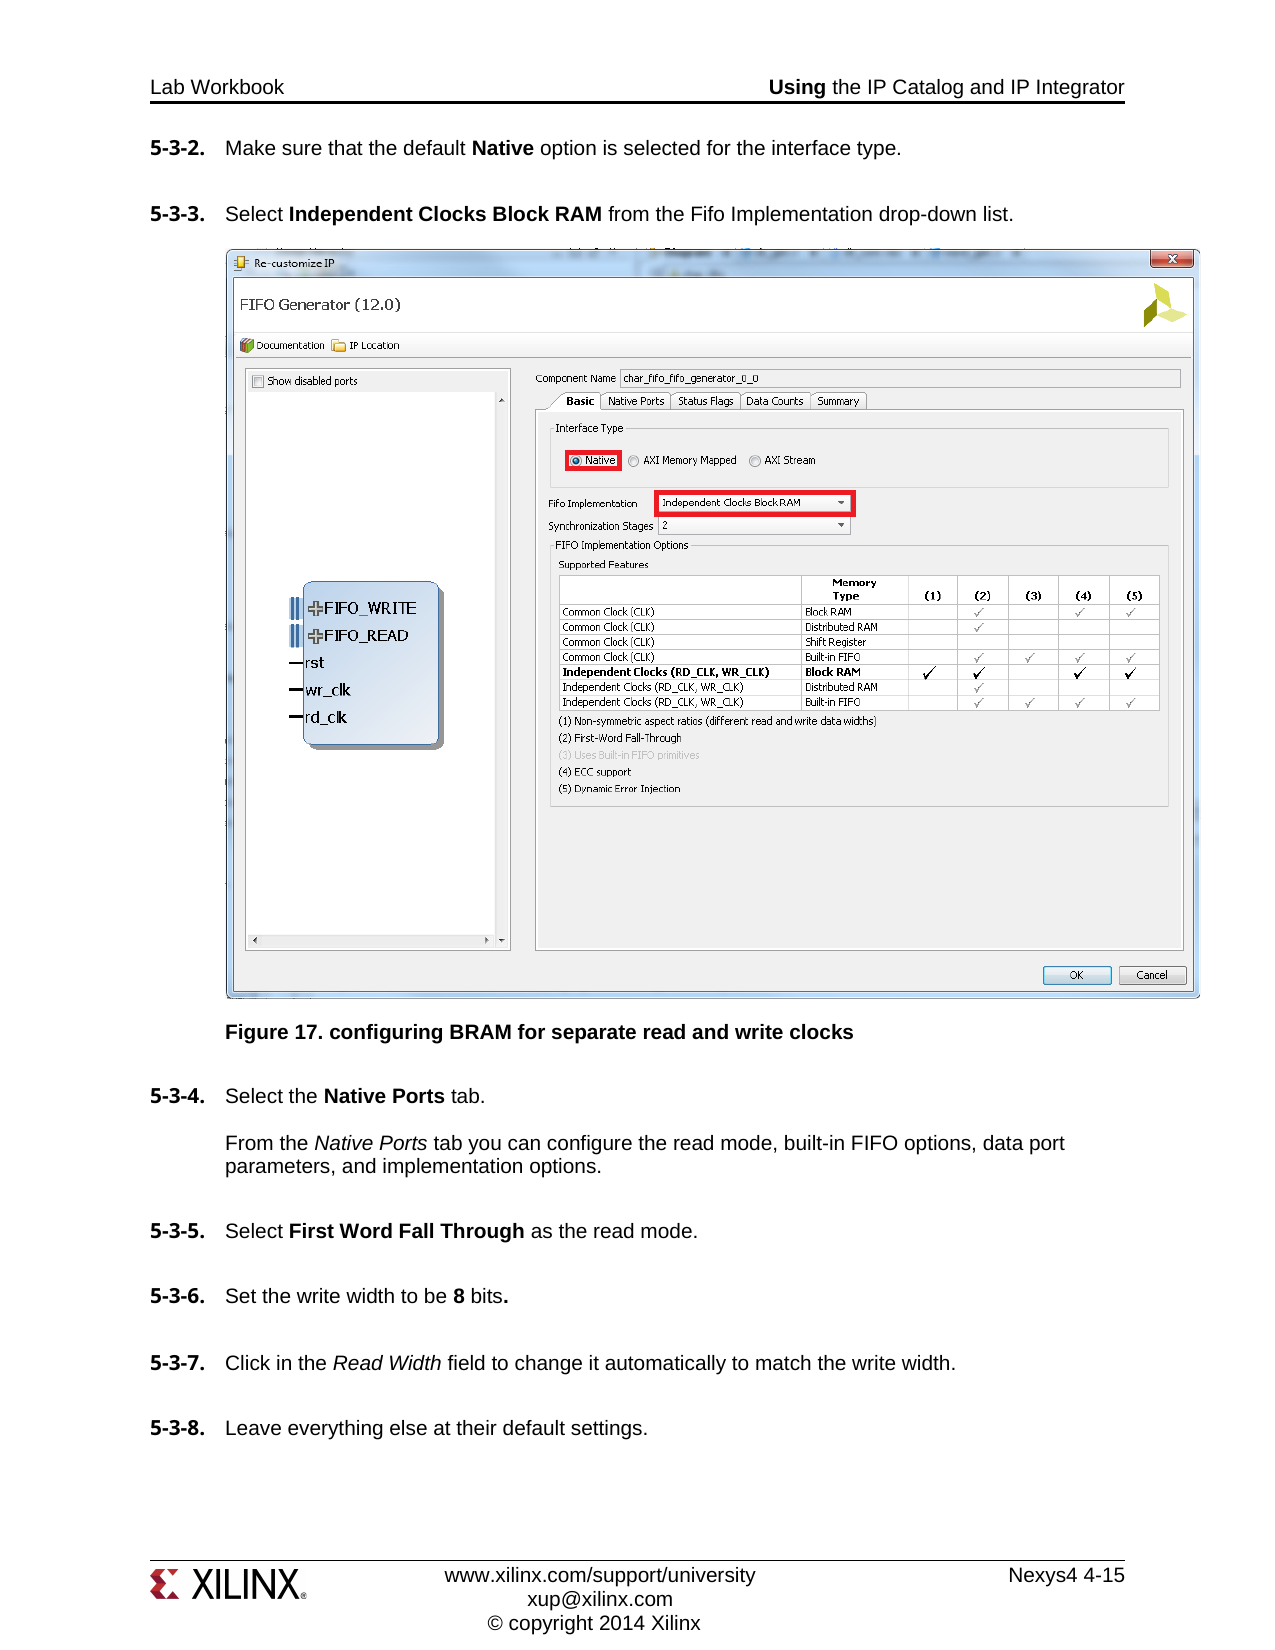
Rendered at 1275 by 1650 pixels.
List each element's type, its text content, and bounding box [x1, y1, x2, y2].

text Select the Native Ports tab. [150, 1081, 1125, 1109]
text Select First Word Fall Through as the read mode. [150, 1216, 1125, 1244]
picture [225, 248, 1200, 999]
text Set the write width to be 8 bits. [150, 1282, 1125, 1310]
text Leave everything else at their default settings. [150, 1413, 1125, 1442]
text Make sure that the default Native option is selected for the interface type. [150, 133, 1125, 162]
text Click in the Read Width field to change it automatically to match the write width. [150, 1348, 1125, 1376]
picture [150, 1569, 307, 1599]
text Select Independent Clocks Block RAM from the Fifo Implementation drop-down list. [150, 199, 1125, 228]
text Figure 17. configuring BRAM for separate read and write clocks [225, 1019, 1125, 1043]
text From the Native Ports tab you can configure the read mode, built-in FIFO options, data port parameters, and implementation options. [225, 1130, 1125, 1178]
